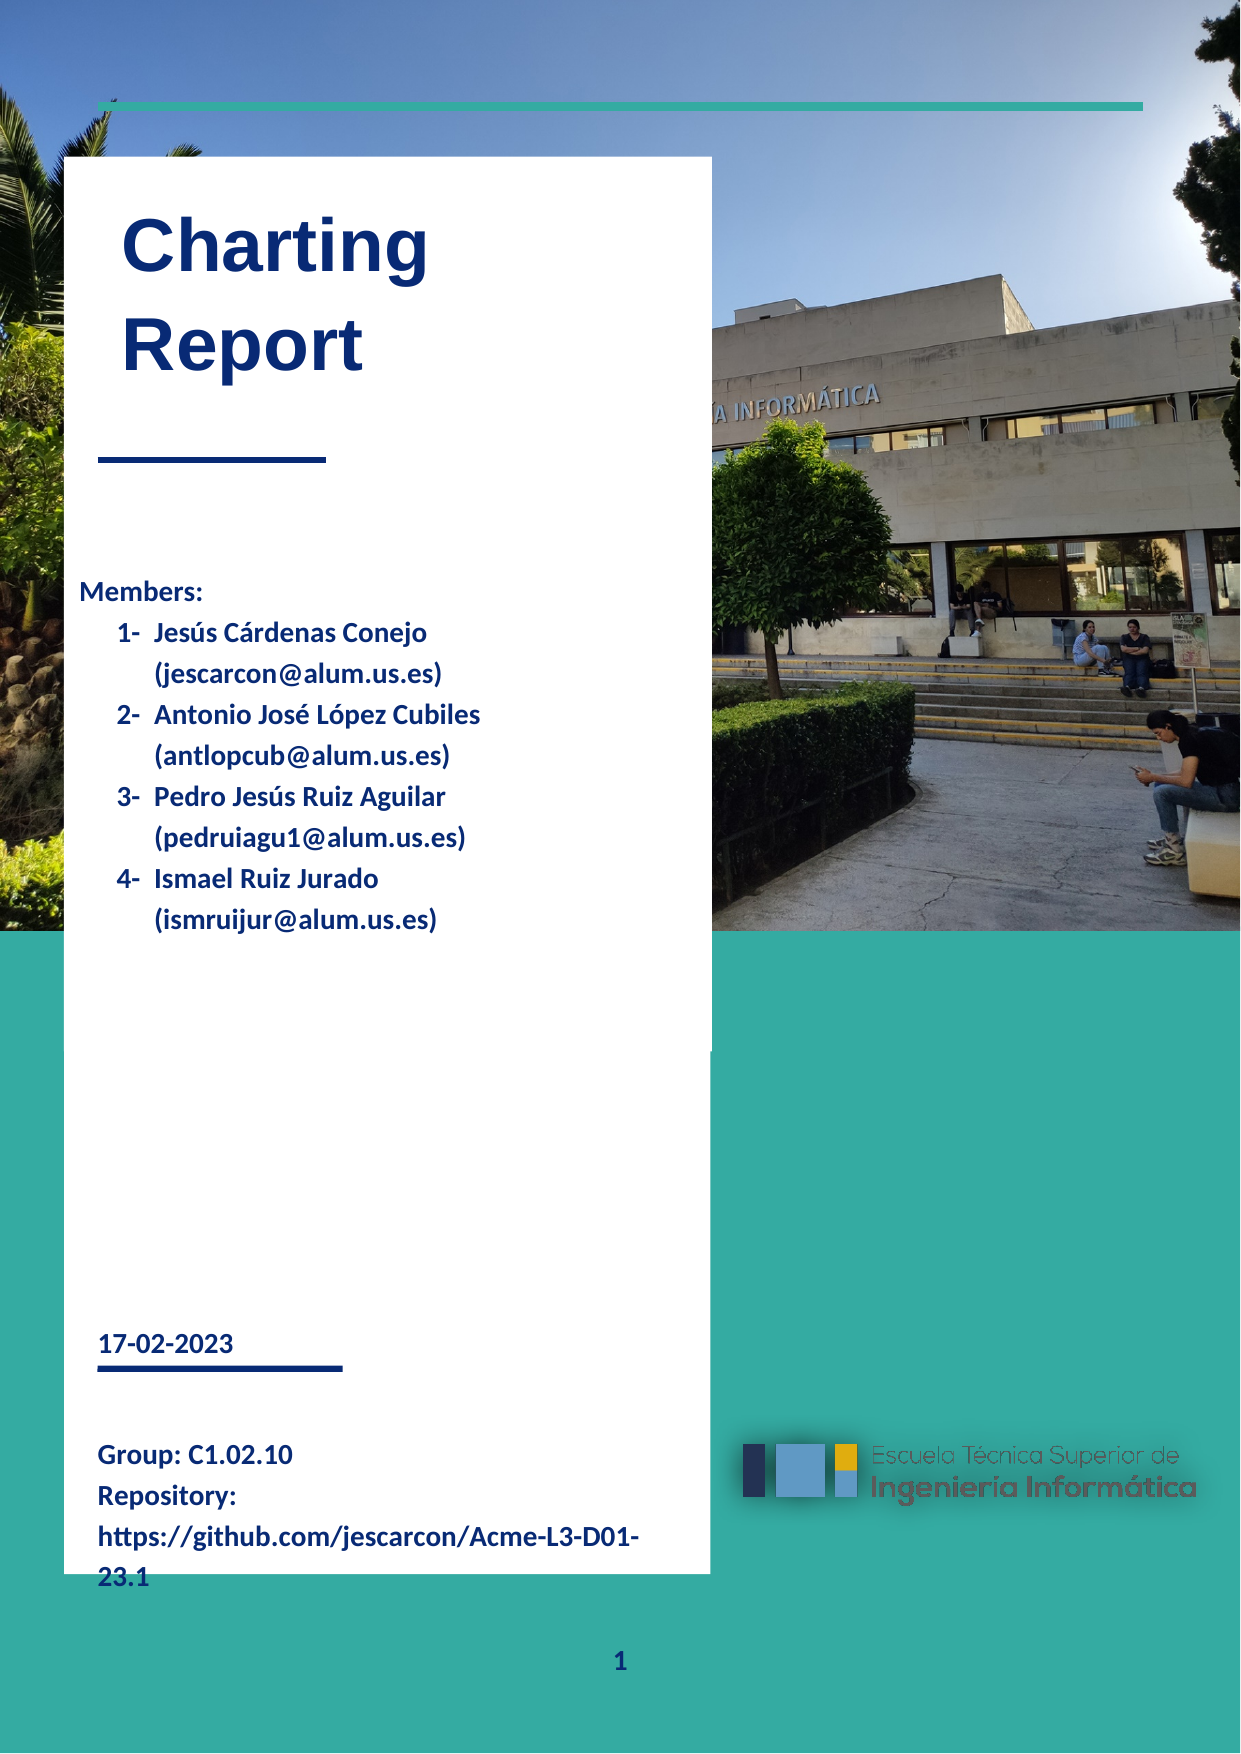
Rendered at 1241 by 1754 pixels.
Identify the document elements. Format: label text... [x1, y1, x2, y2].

table_cell [98, 564, 679, 1325]
picture [743, 1444, 1196, 1506]
picture [0, 0, 1241, 931]
table_cell 17-02-2023 Repository: https://github.com/jescarcon/Acme-L3-D01-23.1 [98, 1325, 679, 1614]
table_header [98, 192, 679, 564]
